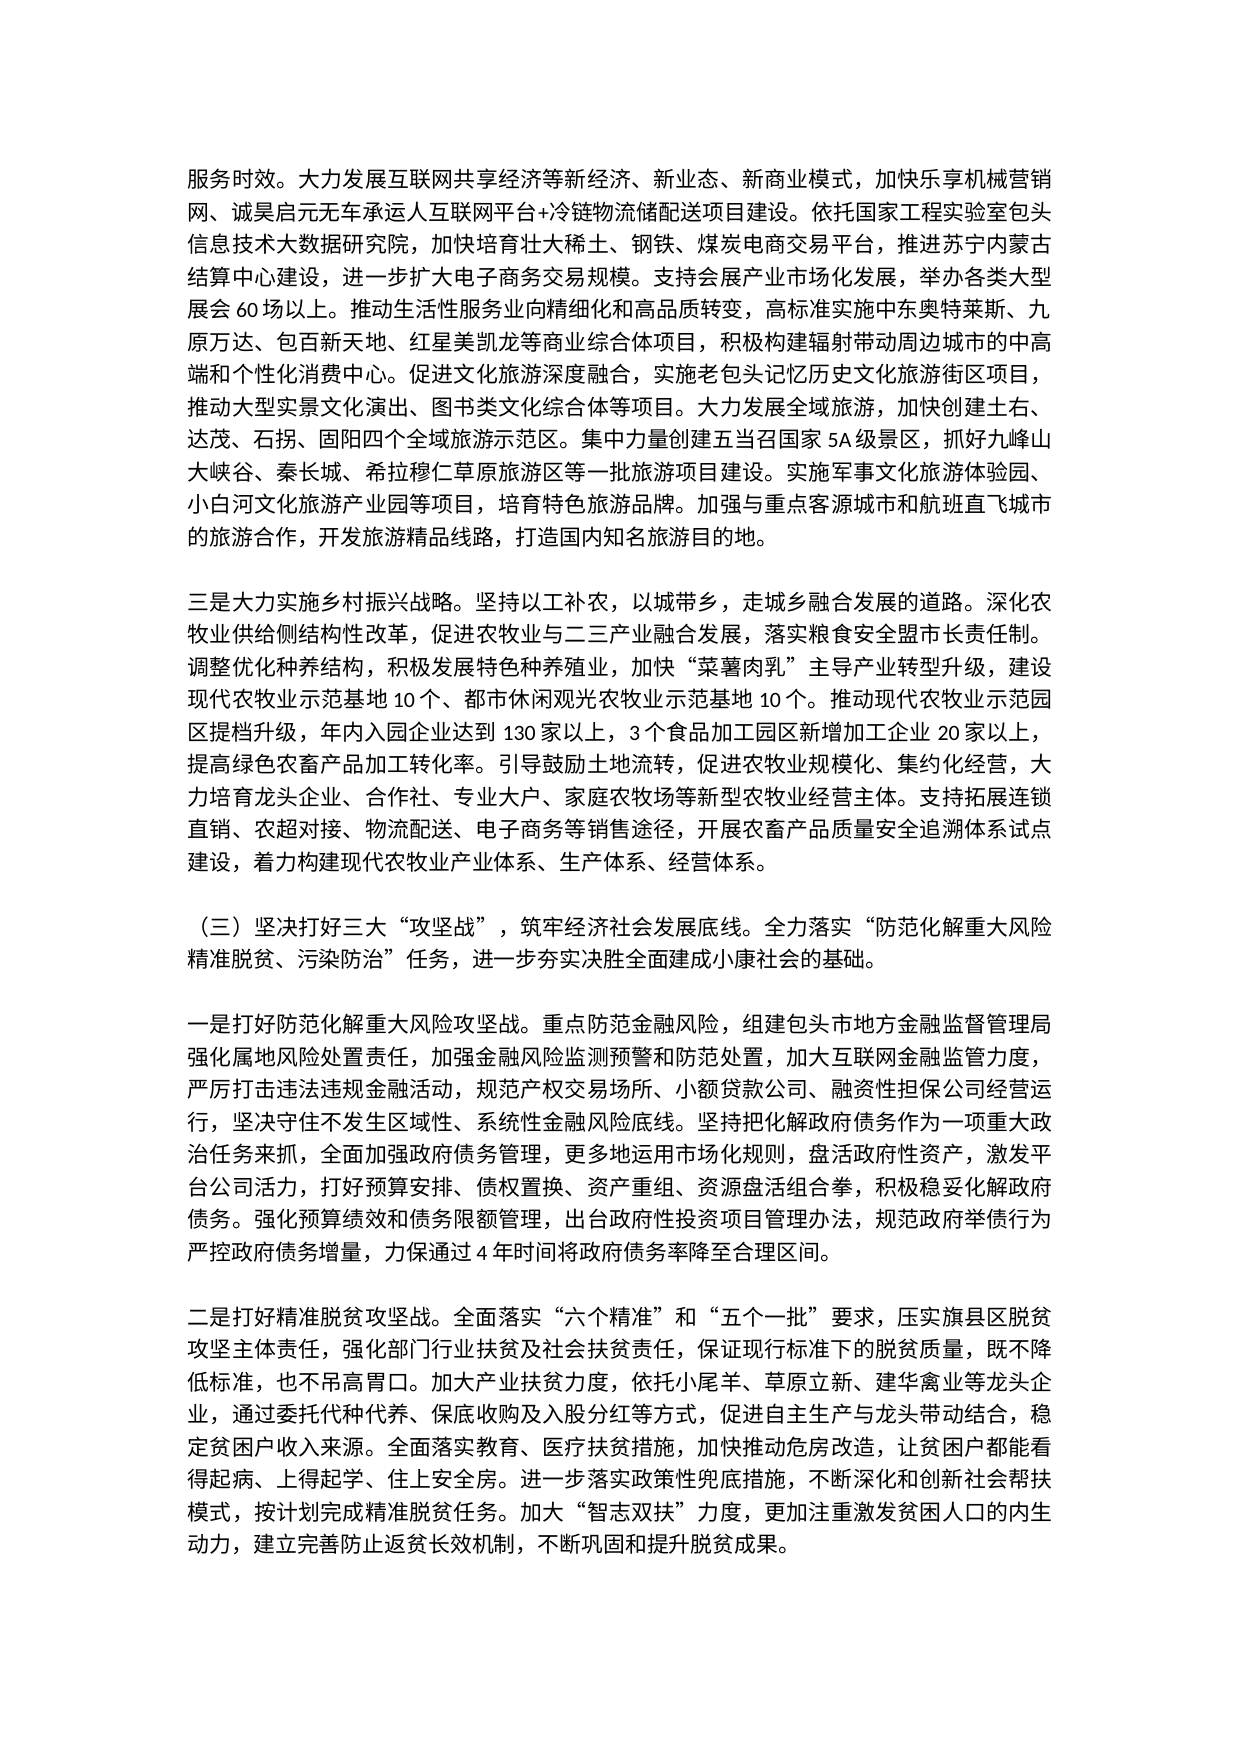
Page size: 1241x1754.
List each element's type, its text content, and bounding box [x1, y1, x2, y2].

text 二是打好精准脱贫攻坚战。全面落实“六个精准”和“五个一批”要求，压实旗县区脱贫攻坚主体责任，强化部门行业扶贫及社会扶贫责任，保证现行标准下的脱贫质量，既不降低标准，也不吊高胃口。加大产业扶贫力度，依托小尾羊、草原立新、建华禽业等龙头企业，通过委托代种代养、保底收购及入股分红等方式，促进自主生产与龙头带动结合，稳定贫困户收入来源。全面落实教育、医疗扶贫措施，加快推动危房改造，让贫困户都能看得起病、上得起学、住上安全房。进一步落实政策性兜底措施，不断深化和创新社会帮扶模式，按计划完成精准脱贫任务。加大“智志双扶”力度，更加注重激发贫困人口的内生动力，建立完善防止返贫长效机制，不断巩固和提升脱贫成果。 [187, 1299, 1053, 1559]
text （三）坚决打好三大“攻坚战”，筑牢经济社会发展底线。全力落实“防范化解重大风险、精准脱贫、污染防治”任务，进一步夯实决胜全面建成小康社会的基础。 [187, 909, 1053, 974]
text 一是打好防范化解重大风险攻坚战。重点防范金融风险，组建包头市地方金融监督管理局，强化属地风险处置责任，加强金融风险监测预警和防范处置，加大互联网金融监管力度，严厉打击违法违规金融活动，规范产权交易场所、小额贷款公司、融资性担保公司经营运行，坚决守住不发生区域性、系统性金融风险底线。坚持把化解政府债务作为一项重大政治任务来抓，全面加强政府债务管理，更多地运用市场化规则，盘活政府性资产，激发平台公司活力，打好预算安排、债权置换、资产重组、资源盘活组合拳，积极稳妥化解政府债务。强化预算绩效和债务限额管理，出台政府性投资项目管理办法，规范政府举债行为，严控政府债务增量，力保通过4年时间将政府债务率降至合理区间。 [187, 1007, 1053, 1267]
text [187, 162, 1053, 552]
text 三是大力实施乡村振兴战略。坚持以工补农，以城带乡，走城乡融合发展的道路。深化农牧业供给侧结构性改革，促进农牧业与二三产业融合发展，落实粮食安全盟市长责任制。调整优化种养结构，积极发展特色种养殖业，加快“菜薯肉乳”主导产业转型升级，建设现代农牧业示范基地10个、都市休闲观光农牧业示范基地10个。推动现代农牧业示范园区提档升级，年内入园企业达到130家以上，3个食品加工园区新增加工企业20家以上，提高绿色农畜产品加工转化率。引导鼓励土地流转，促进农牧业规模化、集约化经营，大力培育龙头企业、合作社、专业大户、家庭农牧场等新型农牧业经营主体。支持拓展连锁直销、农超对接、物流配送、电子商务等销售途径，开展农畜产品质量安全追溯体系试点建设，着力构建现代农牧业产业体系、生产体系、经营体系。 [187, 584, 1053, 877]
